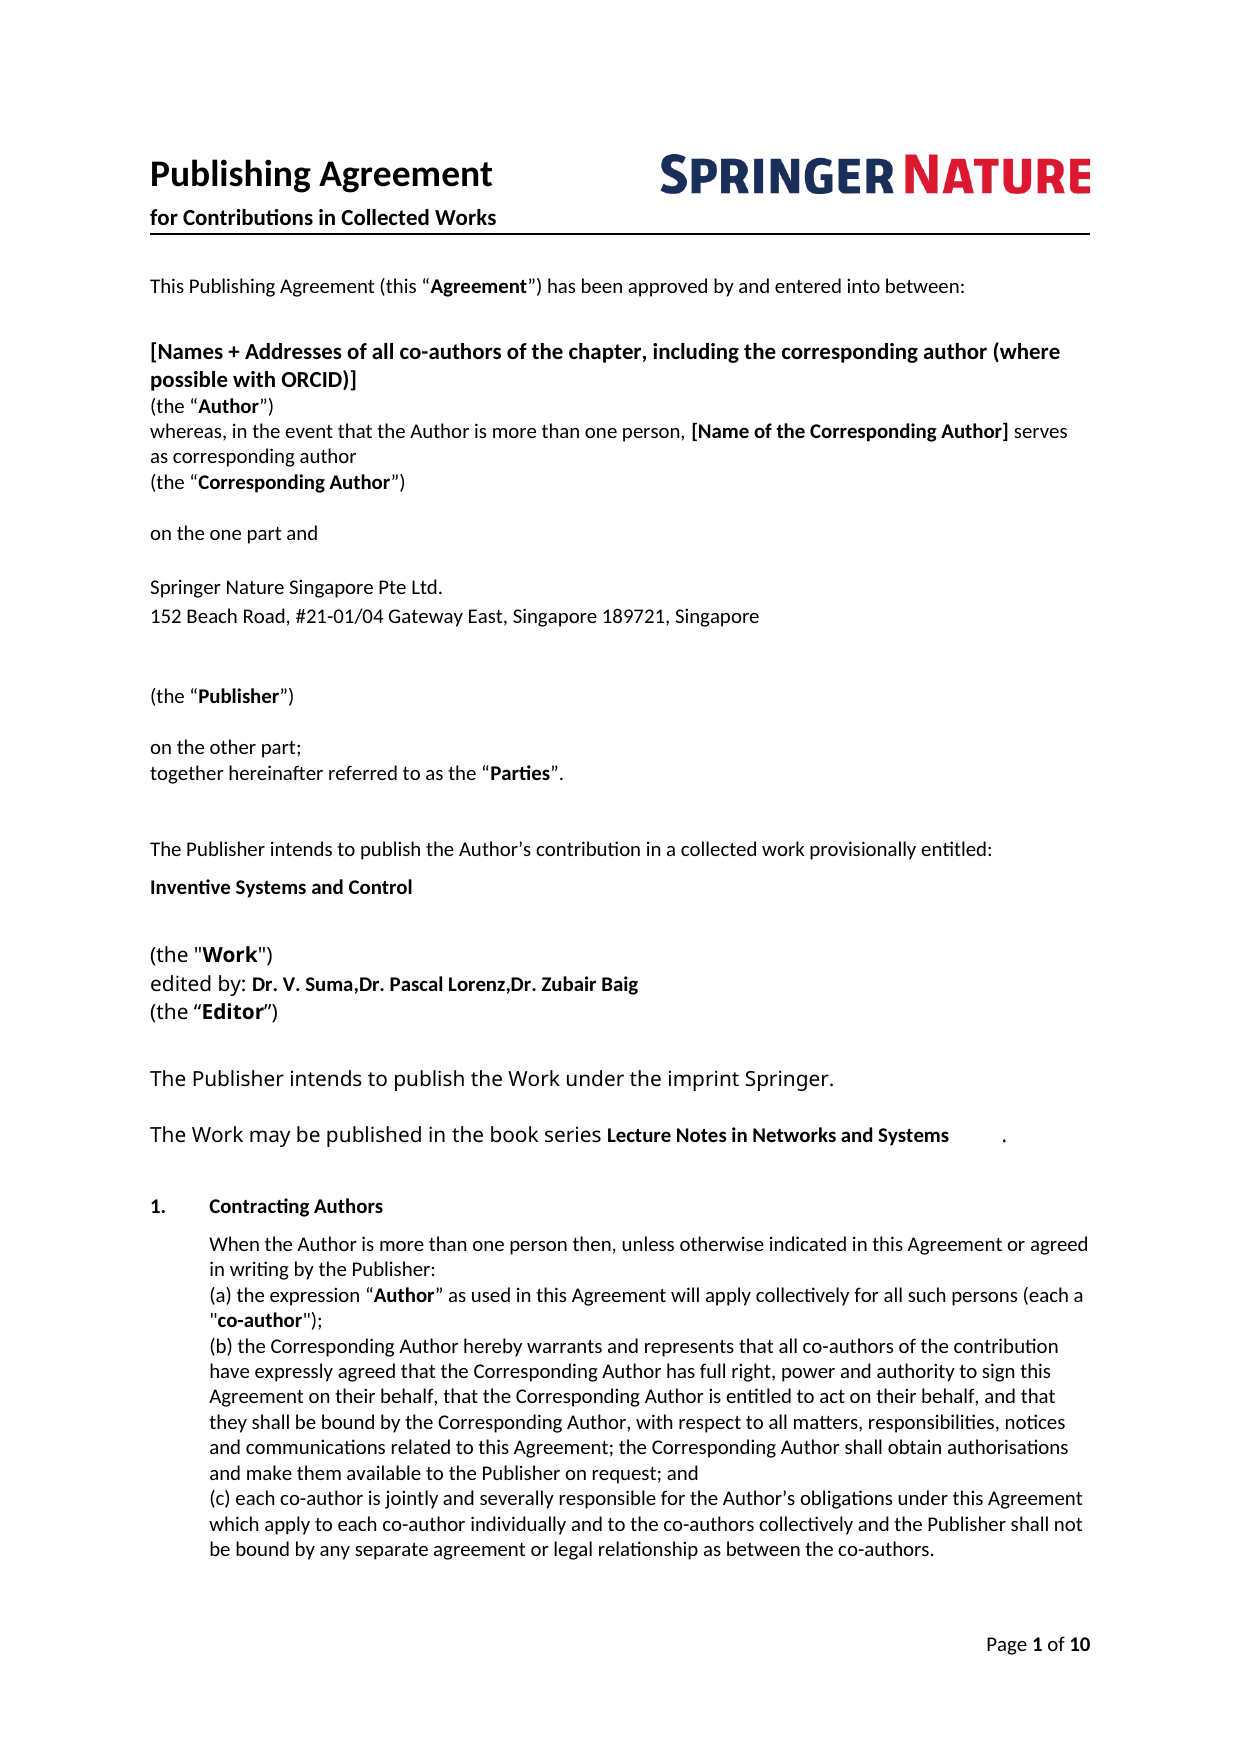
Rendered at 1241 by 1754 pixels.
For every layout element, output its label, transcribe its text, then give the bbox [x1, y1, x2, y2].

text (the “Publisher”) [150, 684, 1090, 709]
text (the “Author”) [150, 393, 1090, 418]
text This Publishing Agreement (this “Agreement”) has been approved by and entered into between: [150, 273, 1090, 299]
list When the Author is more than one person then, unless otherwise indicated in this Agreement or agreed in writing by the Publisher: (a) the expression “Author” as used in this Agreement will apply collectively for all such persons (each a "co-author"); (b) the Corresponding Author hereby warrants and represents that all co-authors of the contribution have expressly agreed that the Corresponding Author has full right, power and authority to sign this Agreement on their behalf, that the Corresponding Author is entitled to act on their behalf, and that they shall be bound by the Corresponding Author, with respect to all matters, responsibilities, notices and communications related to this Agreement; the Corresponding Author shall obtain authorisations and make them available to the Publisher on request; and (c) each co-author is jointly and severally responsible for the Author’s obligations under this Agreement which apply to each co-author individually and to the co-authors collectively and the Publisher shall not be bound by any separate agreement or legal relationship as between the co-authors. [209, 1231, 1090, 1587]
text The Work may be published in the book series Lecture Notes in Networks and Systems . [150, 1121, 1090, 1149]
text Inventive Systems and Control [150, 874, 1090, 899]
text (the "Work") edited by: Dr. V. Suma,Dr. Pascal Lorenz,Dr. Zubair Baig (the “Editor”) [150, 912, 1090, 1026]
text Publishing Agreement for Contributions in Collected Works [150, 150, 1090, 233]
text The Publisher intends to publish the Author’s contribution in a collected work provisionally entitled: [150, 836, 1090, 862]
text on the other part; [150, 734, 1090, 760]
text [Names + Addresses of all co-authors of the chapter, including the corresponding author (where possible with ORCID)] [150, 337, 1090, 393]
text (the “Corresponding Author”) [150, 469, 1090, 494]
text on the one part and [150, 520, 1090, 545]
picture [660, 154, 1091, 194]
text The Publisher intends to publish the Work under the imprint Springer. [150, 1064, 1090, 1092]
text together hereinafter referred to as the “Parties”. [150, 760, 1090, 785]
text whereas, in the event that the Author is more than one person, [Name of the Corresponding Author] serves as corresponding author [150, 418, 1090, 469]
list Contracting Authors [150, 1193, 1090, 1219]
